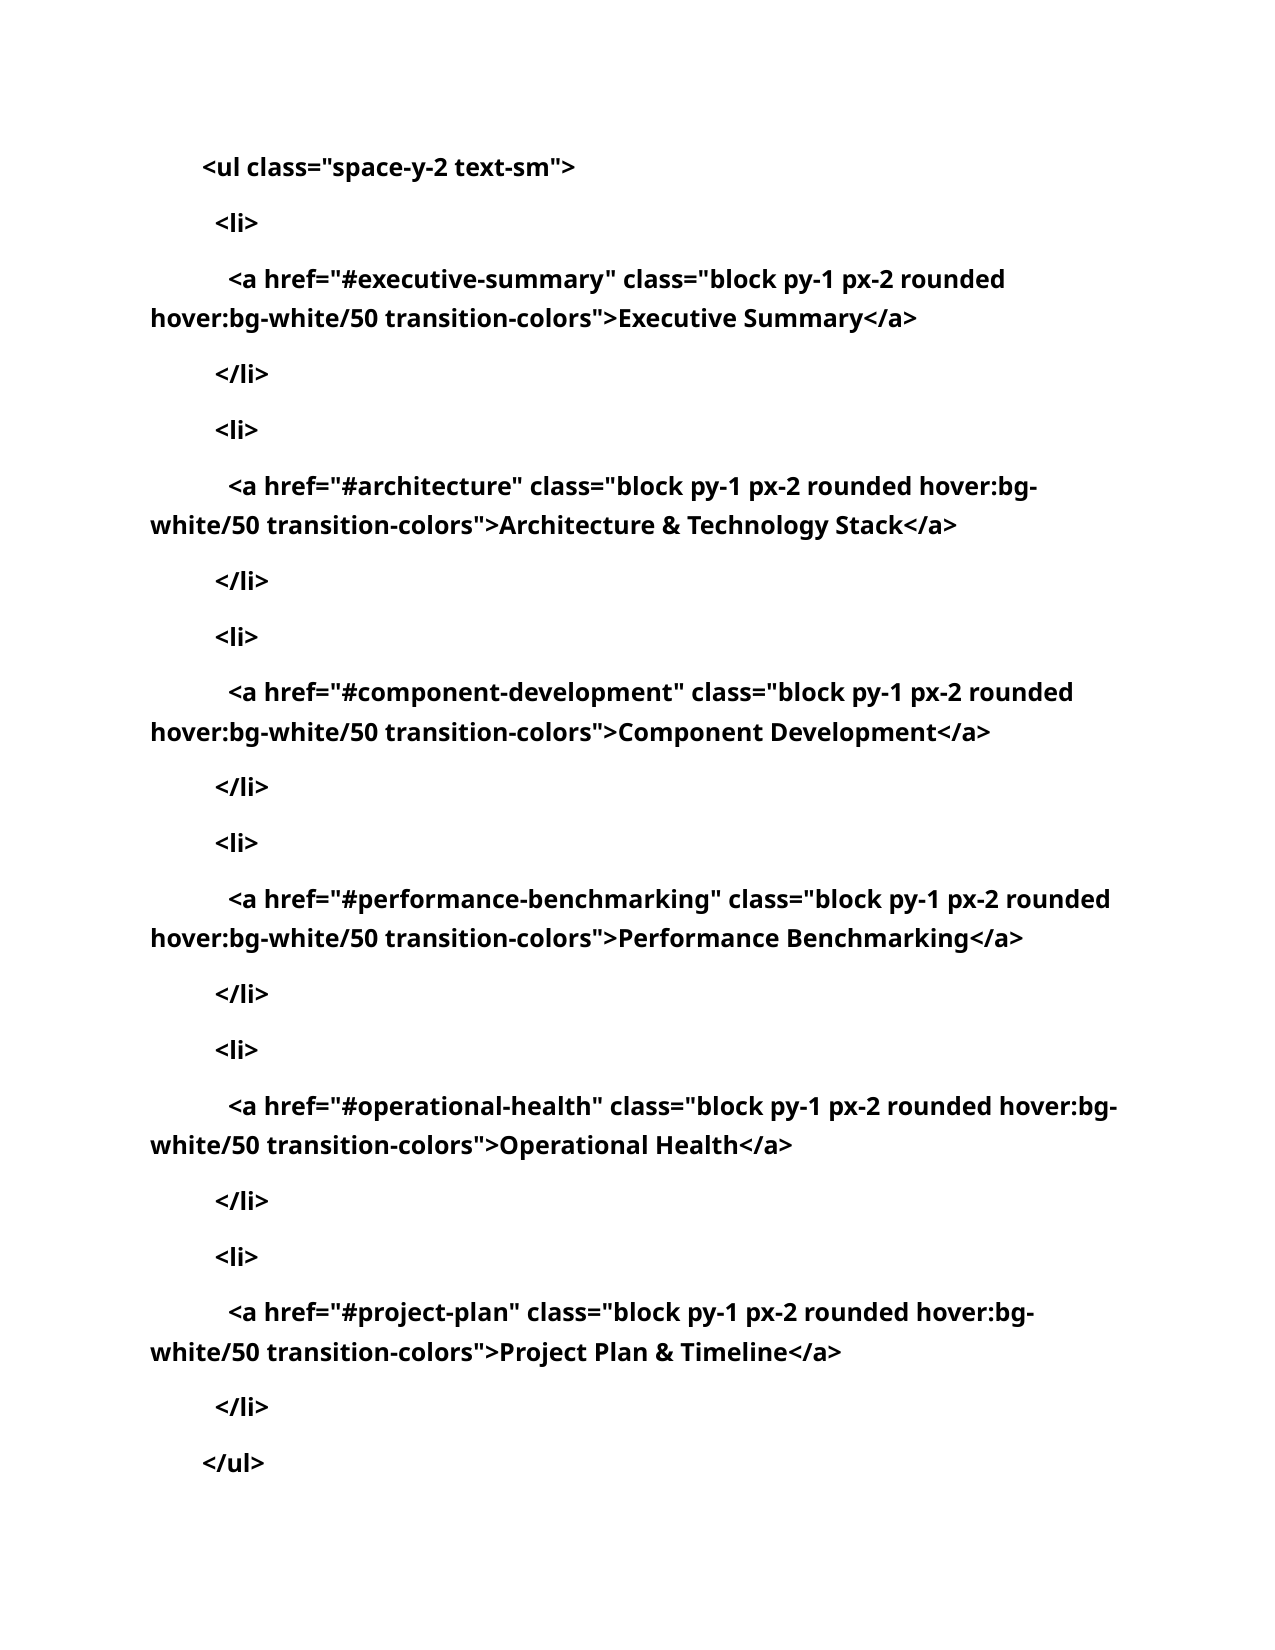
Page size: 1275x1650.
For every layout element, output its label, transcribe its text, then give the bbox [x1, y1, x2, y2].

text </li> [150, 1183, 1125, 1217]
text <a href="#project-plan" class="block py-1 px-2 rounded hover:bg-white/50 transition-colors">Project Plan & Timeline</a> [150, 1295, 1125, 1368]
text </li> [150, 977, 1125, 1011]
text </li> [150, 357, 1125, 391]
text <a href="#executive-summary" class="block py-1 px-2 rounded hover:bg-white/50 transition-colors">Executive Summary</a> [150, 262, 1125, 335]
text <a href="#architecture" class="block py-1 px-2 rounded hover:bg-white/50 transition-colors">Architecture & Technology Stack</a> [150, 468, 1125, 542]
text <a href="#operational-health" class="block py-1 px-2 rounded hover:bg-white/50 transition-colors">Operational Health</a> [150, 1088, 1125, 1162]
text <li> [150, 619, 1125, 653]
text </li> [150, 770, 1125, 804]
text <a href="#component-development" class="block py-1 px-2 rounded hover:bg-white/50 transition-colors">Component Development</a> [150, 675, 1125, 748]
text <li> [150, 826, 1125, 860]
text <ul class="space-y-2 text-sm"> [150, 150, 1125, 184]
text <li> [150, 206, 1125, 240]
text <li> [150, 412, 1125, 447]
text </li> [150, 1390, 1125, 1424]
text <li> [150, 1239, 1125, 1273]
text </li> [150, 563, 1125, 597]
text <a href="#performance-benchmarking" class="block py-1 px-2 rounded hover:bg-white/50 transition-colors">Performance Benchmarking</a> [150, 882, 1125, 955]
text <li> [150, 1032, 1125, 1067]
text </ul> [150, 1446, 1125, 1480]
